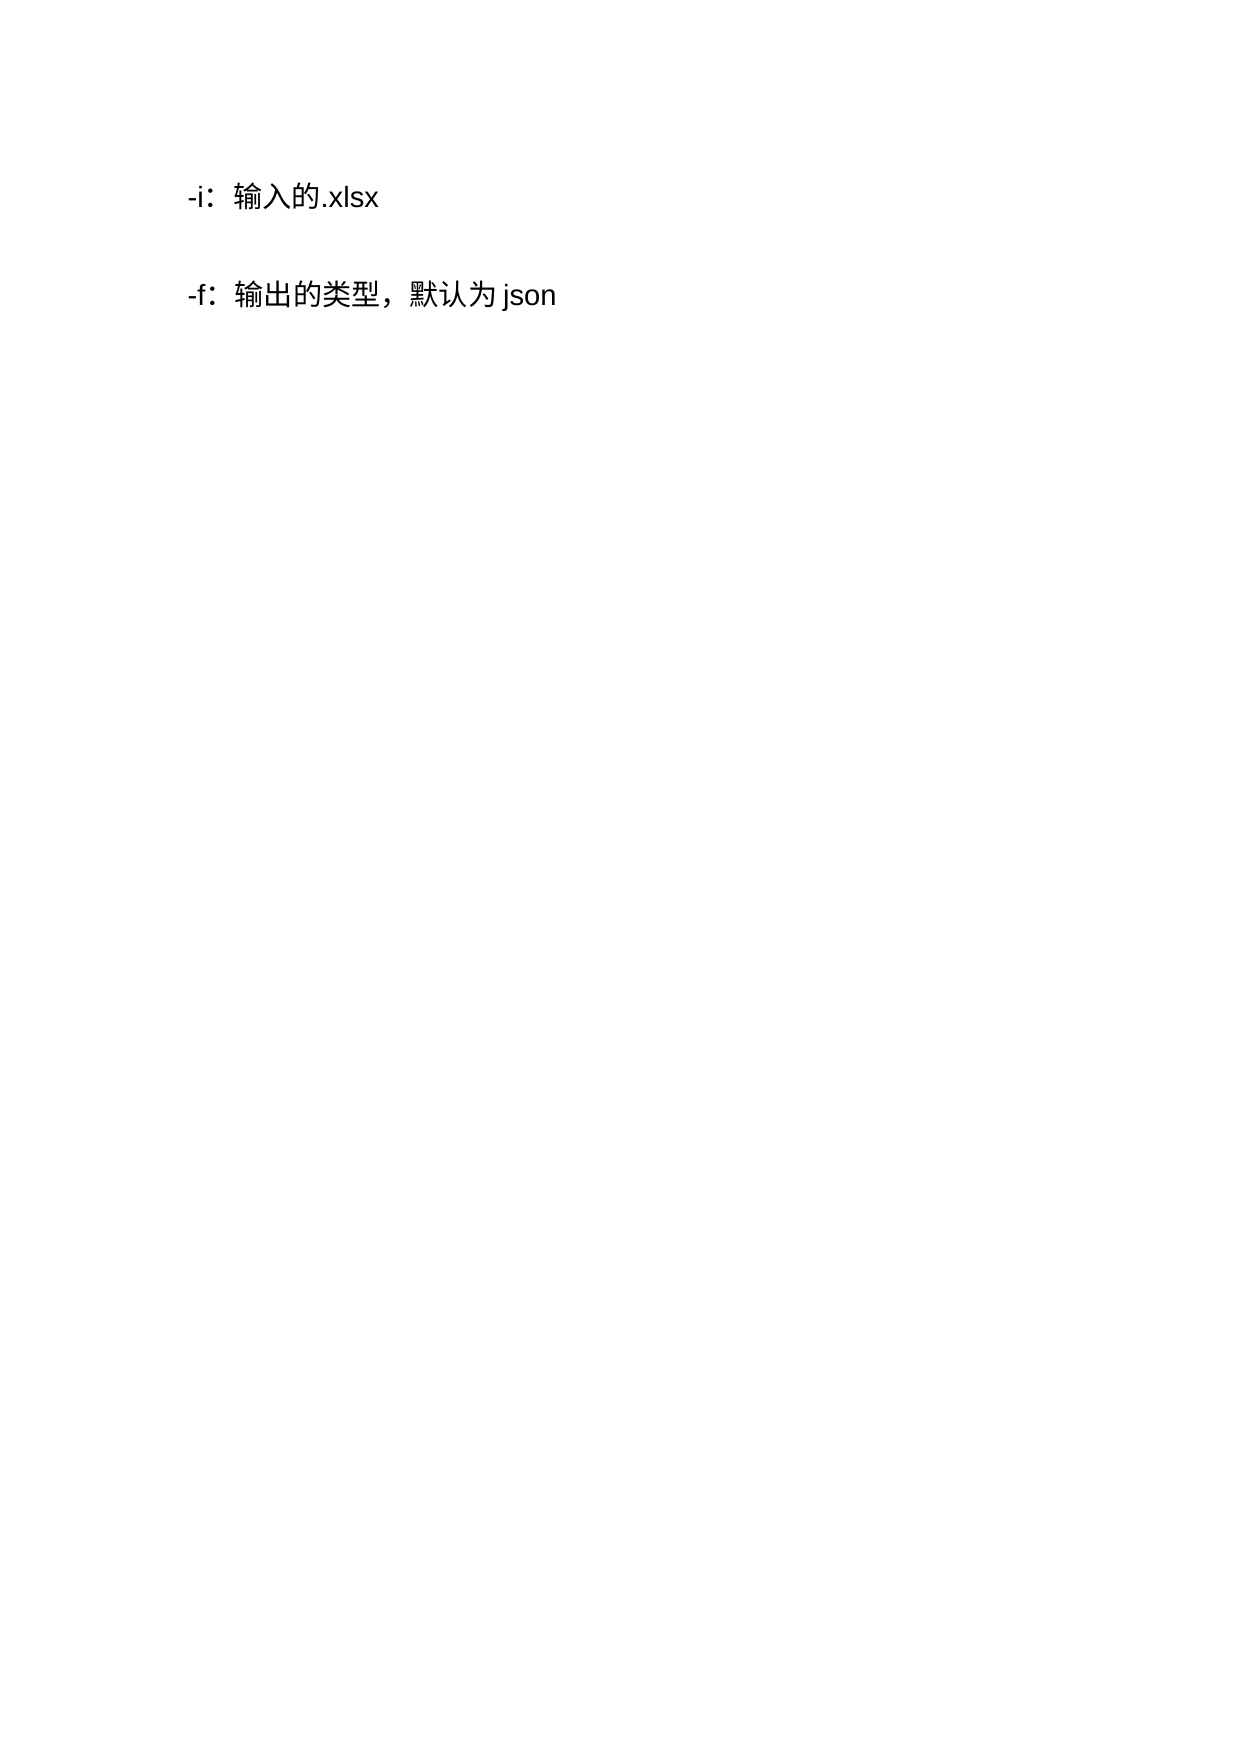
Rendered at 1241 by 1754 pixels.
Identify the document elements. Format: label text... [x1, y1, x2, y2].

text -i：输入的.xlsx [187, 162, 1053, 227]
text -f：输出的类型，默认为json [187, 260, 1053, 325]
